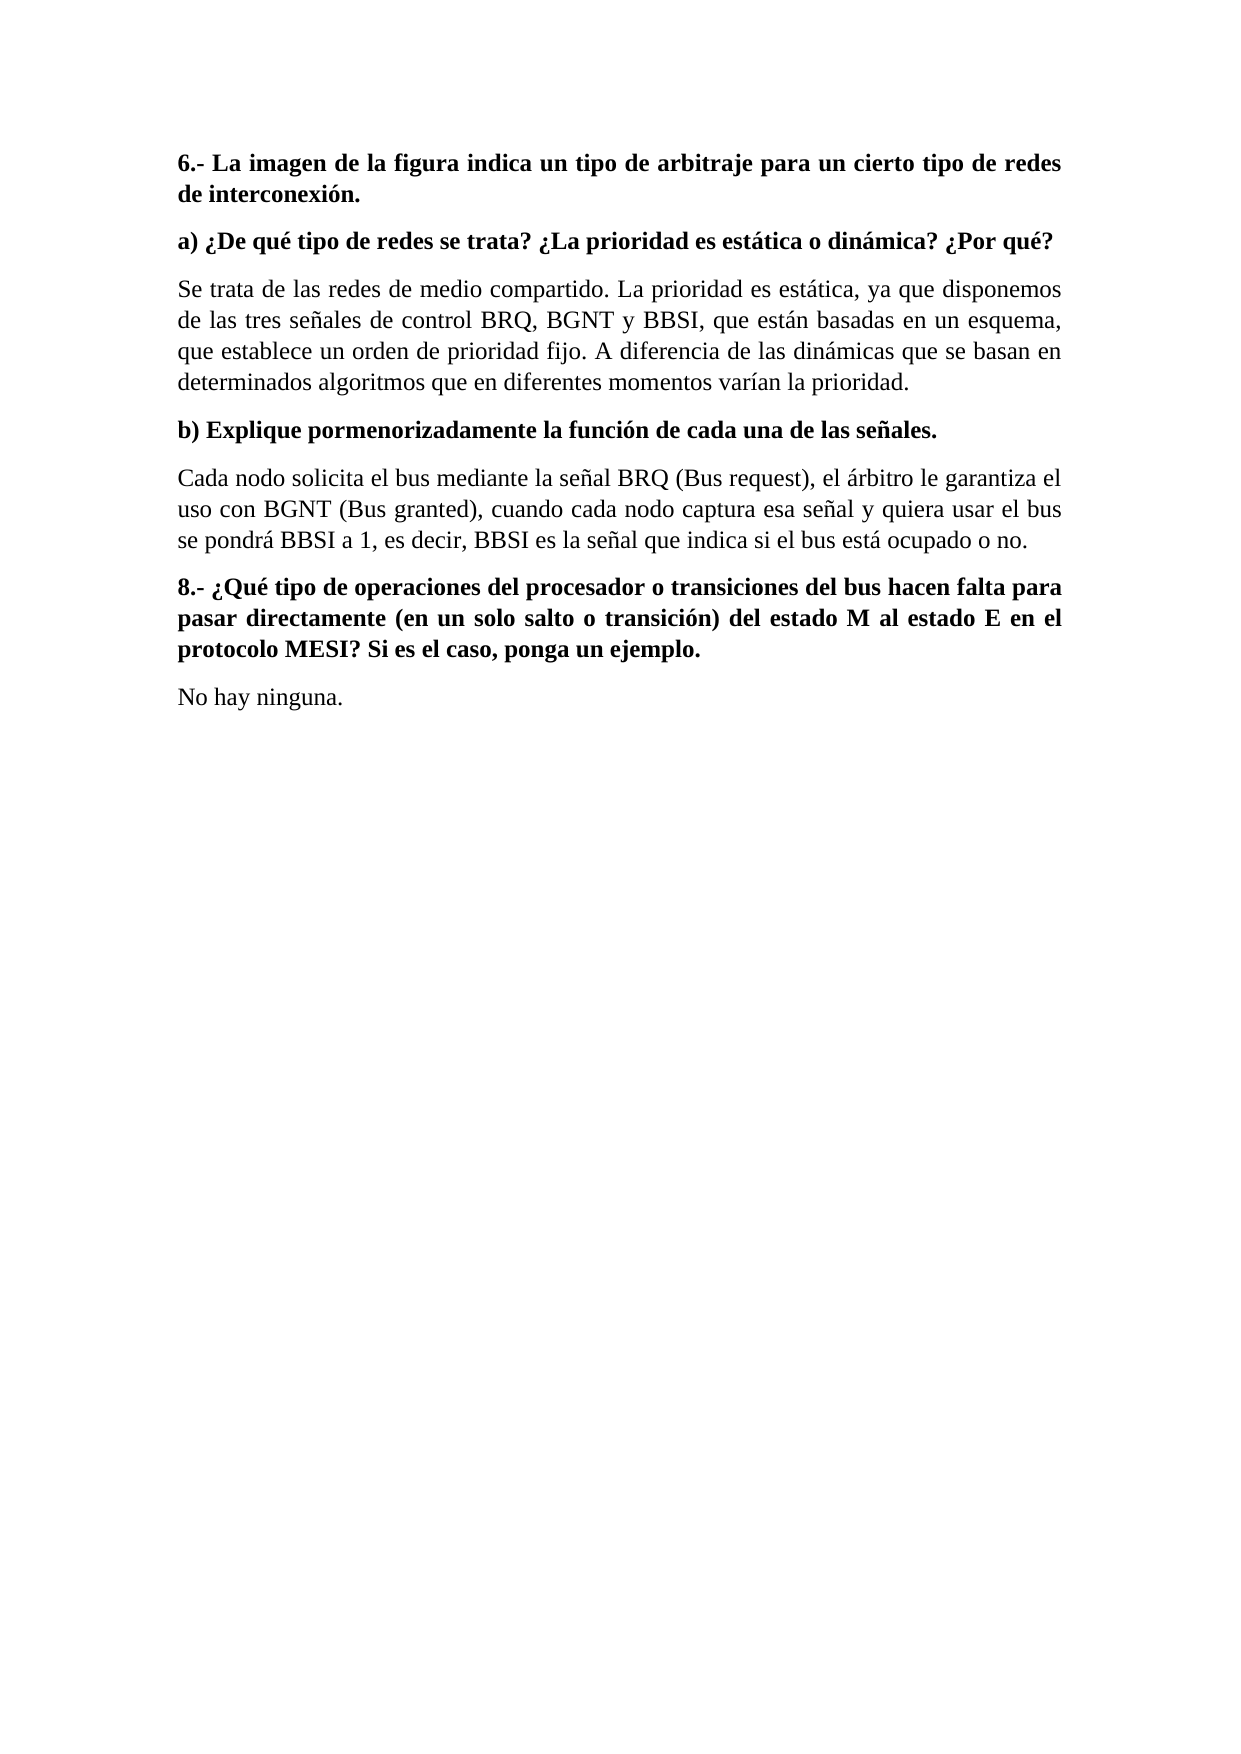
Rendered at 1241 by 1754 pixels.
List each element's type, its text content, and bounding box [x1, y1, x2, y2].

text b) Explique pormenorizadamente la función de cada una de las señales. [177, 415, 1063, 444]
text 8.- ¿Qué tipo de operaciones del procesador o transiciones del bus hacen falta para pasar directamente (en un solo salto o transición) del estado M al estado E en el protocolo MESI? Si es el caso, ponga un ejemplo. [177, 572, 1063, 663]
text Se trata de las redes de medio compartido. La prioridad es estática, ya que disponemos de las tres señales de control BRQ, BGNT y BBSI, que están basadas en un esquema, que establece un orden de prioridad fijo. A diferencia de las dinámicas que se basan en determinados algoritmos que en diferentes momentos varían la prioridad. [177, 274, 1063, 396]
text No hay ninguna. [177, 682, 1063, 711]
text Cada nodo solicita el bus mediante la señal BRQ (Bus request), el árbitro le garantiza el uso con BGNT (Bus granted), cuando cada nodo captura esa señal y quiera usar el bus se pondrá BBSI a 1, es decir, BBSI es la señal que indica si el bus está ocupado o no. [177, 463, 1063, 553]
text a) ¿De qué tipo de redes se trata? ¿La prioridad es estática o dinámica? ¿Por qué? [177, 226, 1063, 255]
text 6.- La imagen de la figura indica un tipo de arbitraje para un cierto tipo de redes de interconexión. [177, 148, 1063, 207]
